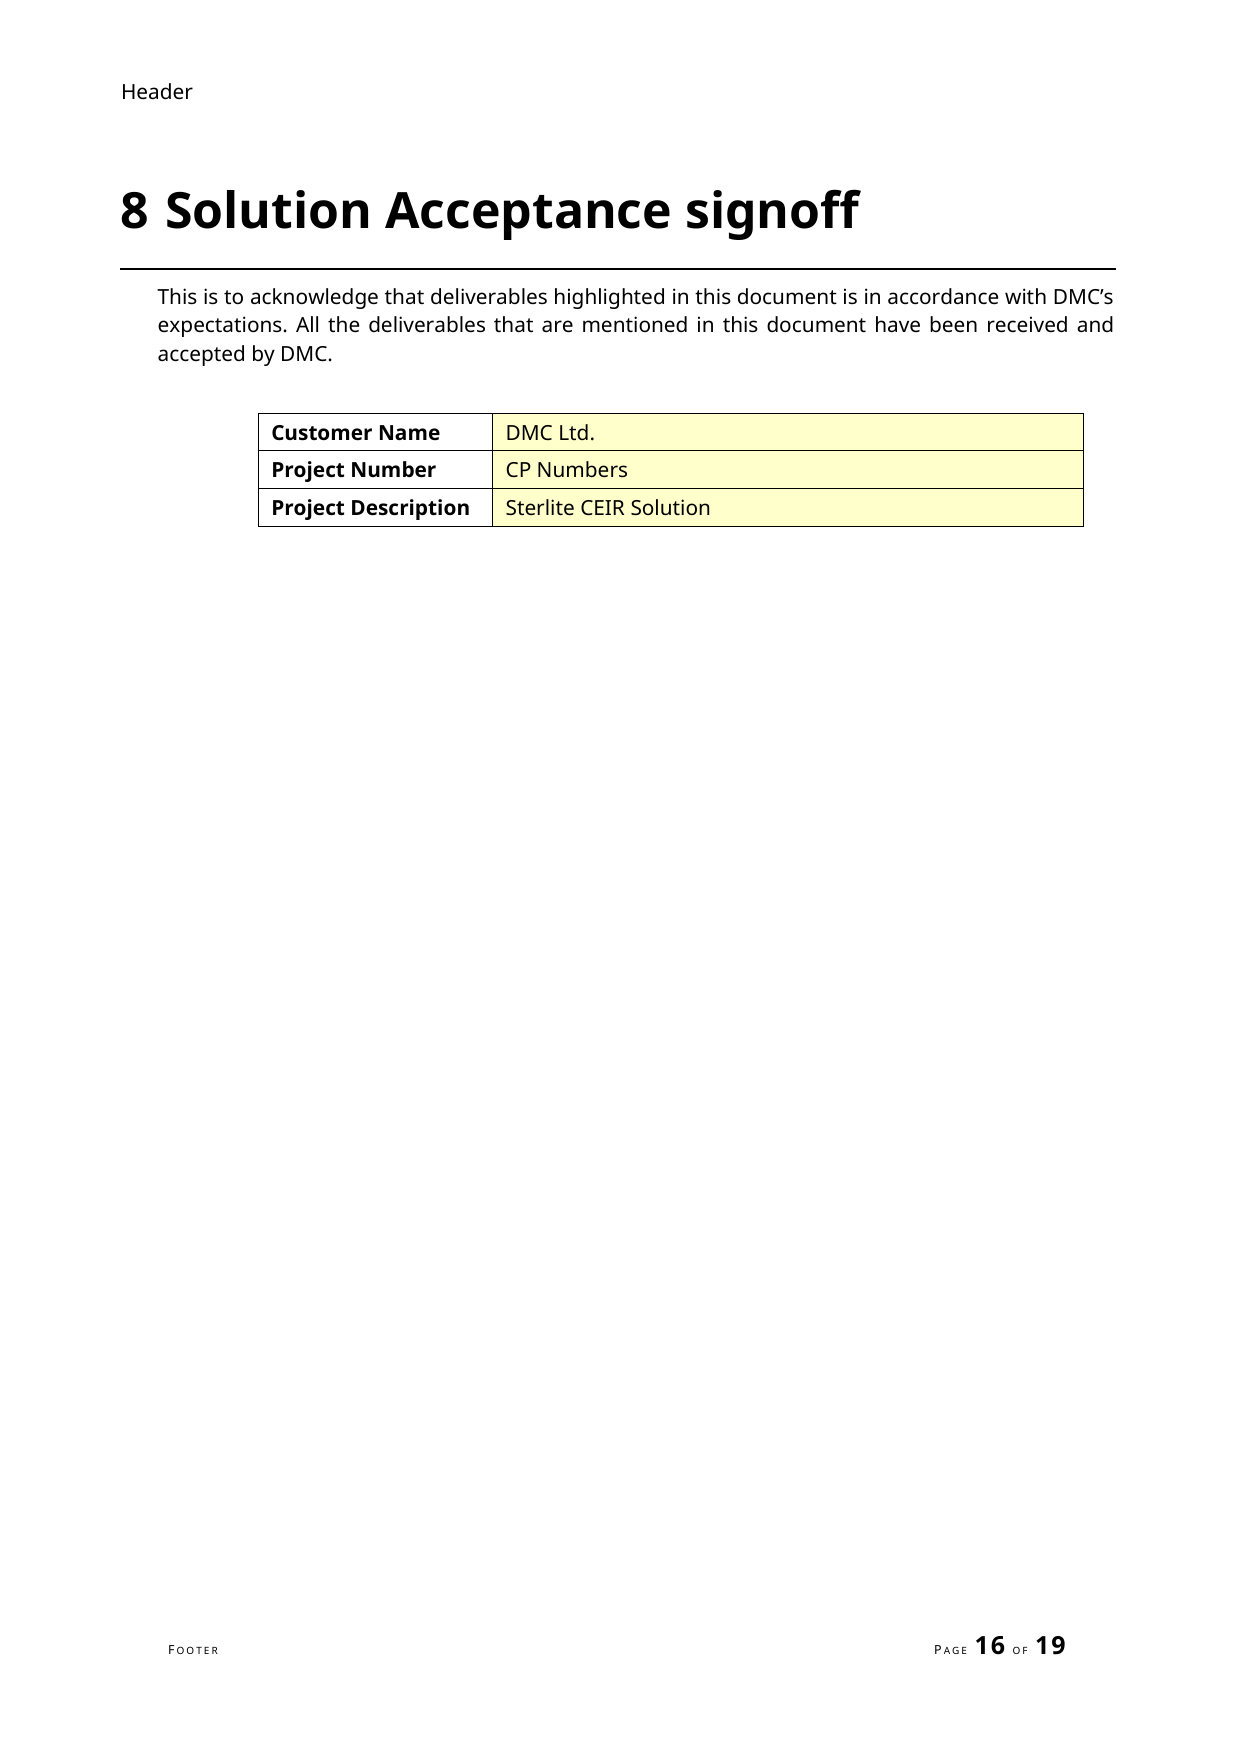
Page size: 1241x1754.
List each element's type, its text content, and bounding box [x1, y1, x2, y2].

table_cell Project Number [259, 451, 492, 488]
subtitle Solution Acceptance signoff [120, 175, 1116, 268]
table_cell CP Numbers [493, 451, 1083, 488]
table_header Customer Name [259, 414, 492, 450]
table_header DMC Ltd. [493, 414, 1083, 450]
table_cell Sterlite CEIR Solution [493, 489, 1083, 526]
text This is to acknowledge that deliverables highlighted in this document is in accordance with DMC’s expectations. All the deliverables that are mentioned in this document have been received and accepted by DMC. [157, 282, 1116, 367]
table_cell Project Description [259, 489, 492, 526]
